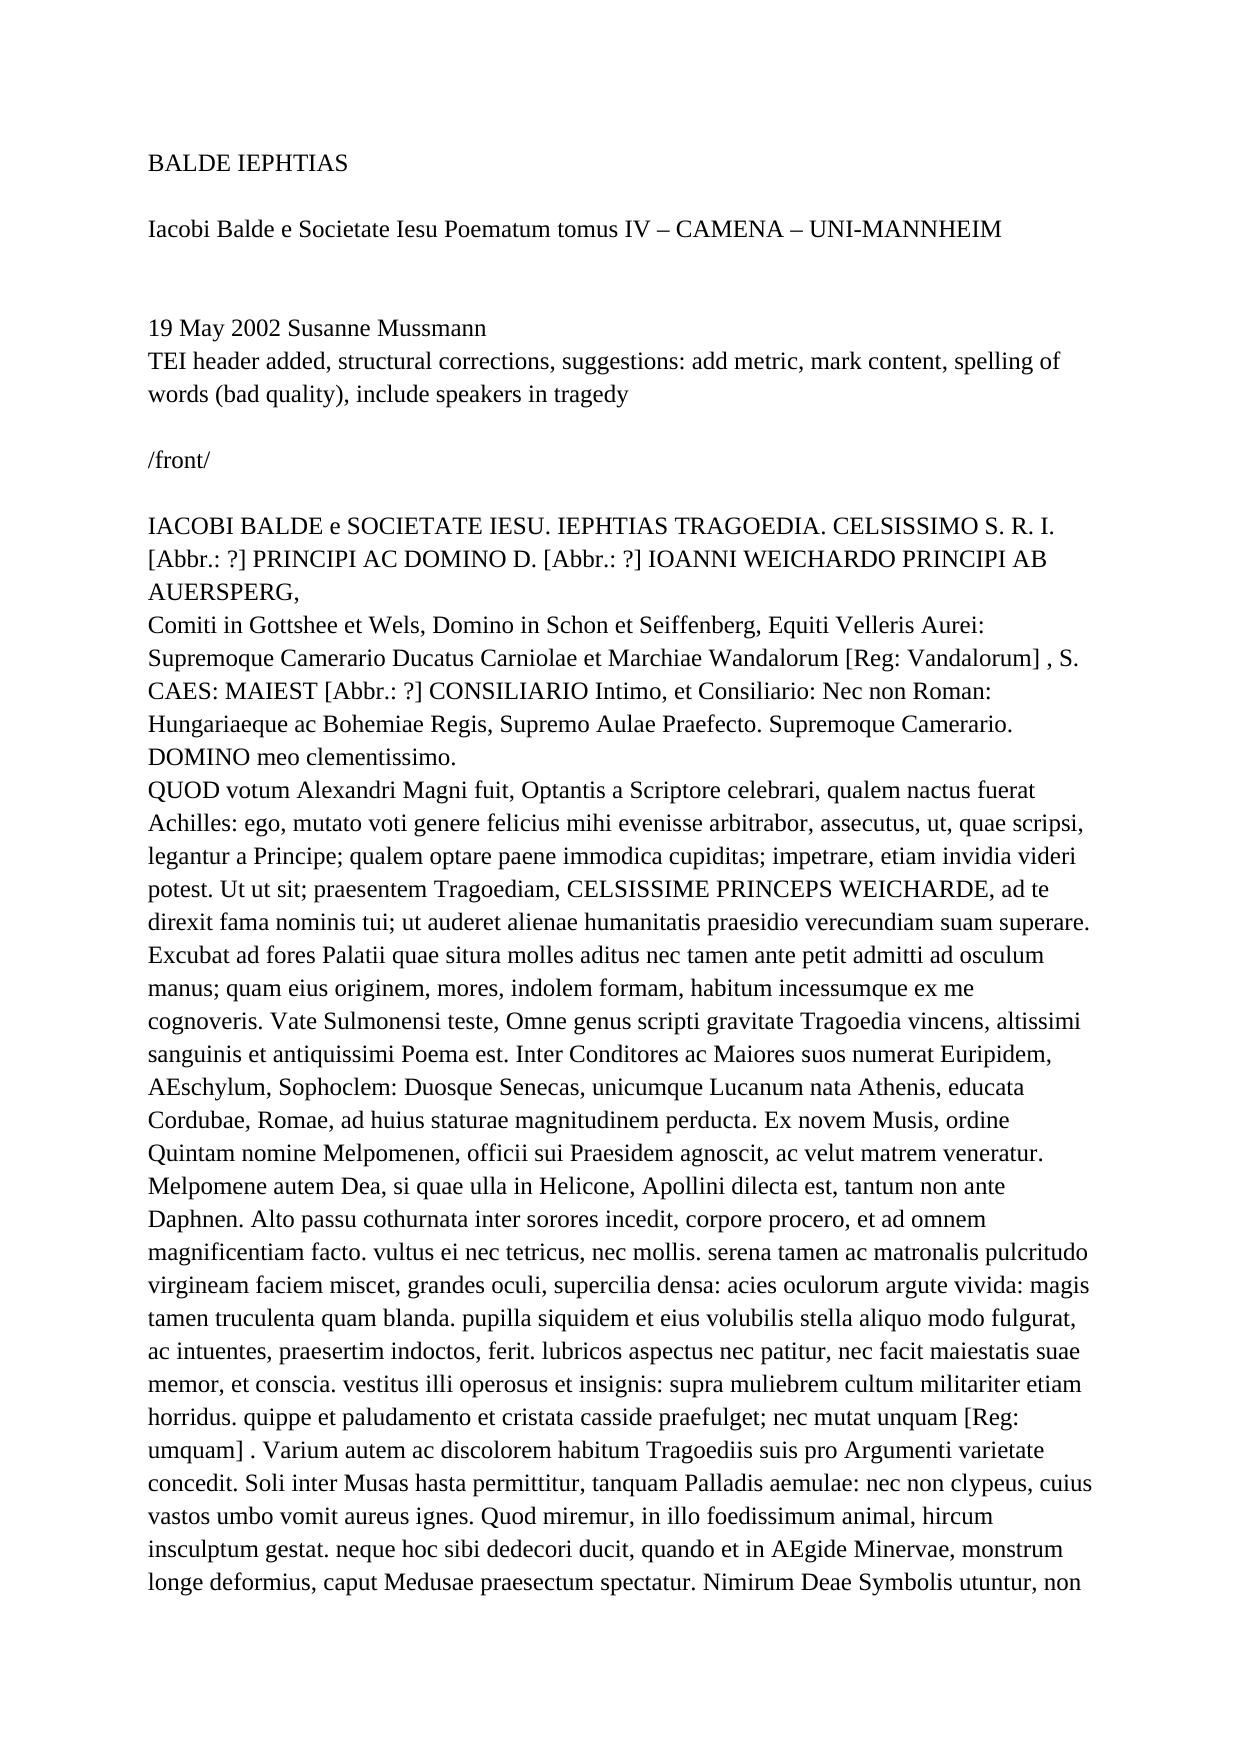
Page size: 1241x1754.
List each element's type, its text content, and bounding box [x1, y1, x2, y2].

text 19 May 2002 Susanne Mussmann [148, 313, 1093, 341]
text BALDE IEPHTIAS [148, 148, 1093, 176]
text TEI header added, structural corrections, suggestions: add metric, mark content, spelling of words (bad quality), include speakers in tragedy [148, 346, 1093, 407]
text Comiti in Gottshee et Wels, Domino in Schon et Seiffenberg, Equiti Velleris Aurei: Supremoque Camerario Ducatus Carniolae et Marchiae Wandalorum [Reg: Vandalorum] , S. CAES: MAIEST [Abbr.: ?] CONSILIARIO Intimo, et Consiliario: Nec non Roman: Hungariaeque ac Bohemiae Regis, Supremo Aulae Praefecto. Supremoque Camerario. [148, 610, 1093, 738]
text IACOBI BALDE e SOCIETATE IESU. IEPHTIAS TRAGOEDIA. CELSISSIMO S. R. I. [Abbr.: ?] PRINCIPI AC DOMINO D. [Abbr.: ?] IOANNI WEICHARDO PRINCIPI AB AUERSPERG, [148, 511, 1093, 606]
text /front/ [148, 445, 1093, 473]
text DOMINO meo clementissimo. [148, 742, 1093, 771]
text Iacobi Balde e Societate Iesu Poematum tomus IV – CAMENA – UNI-MANNHEIM [148, 214, 1093, 242]
